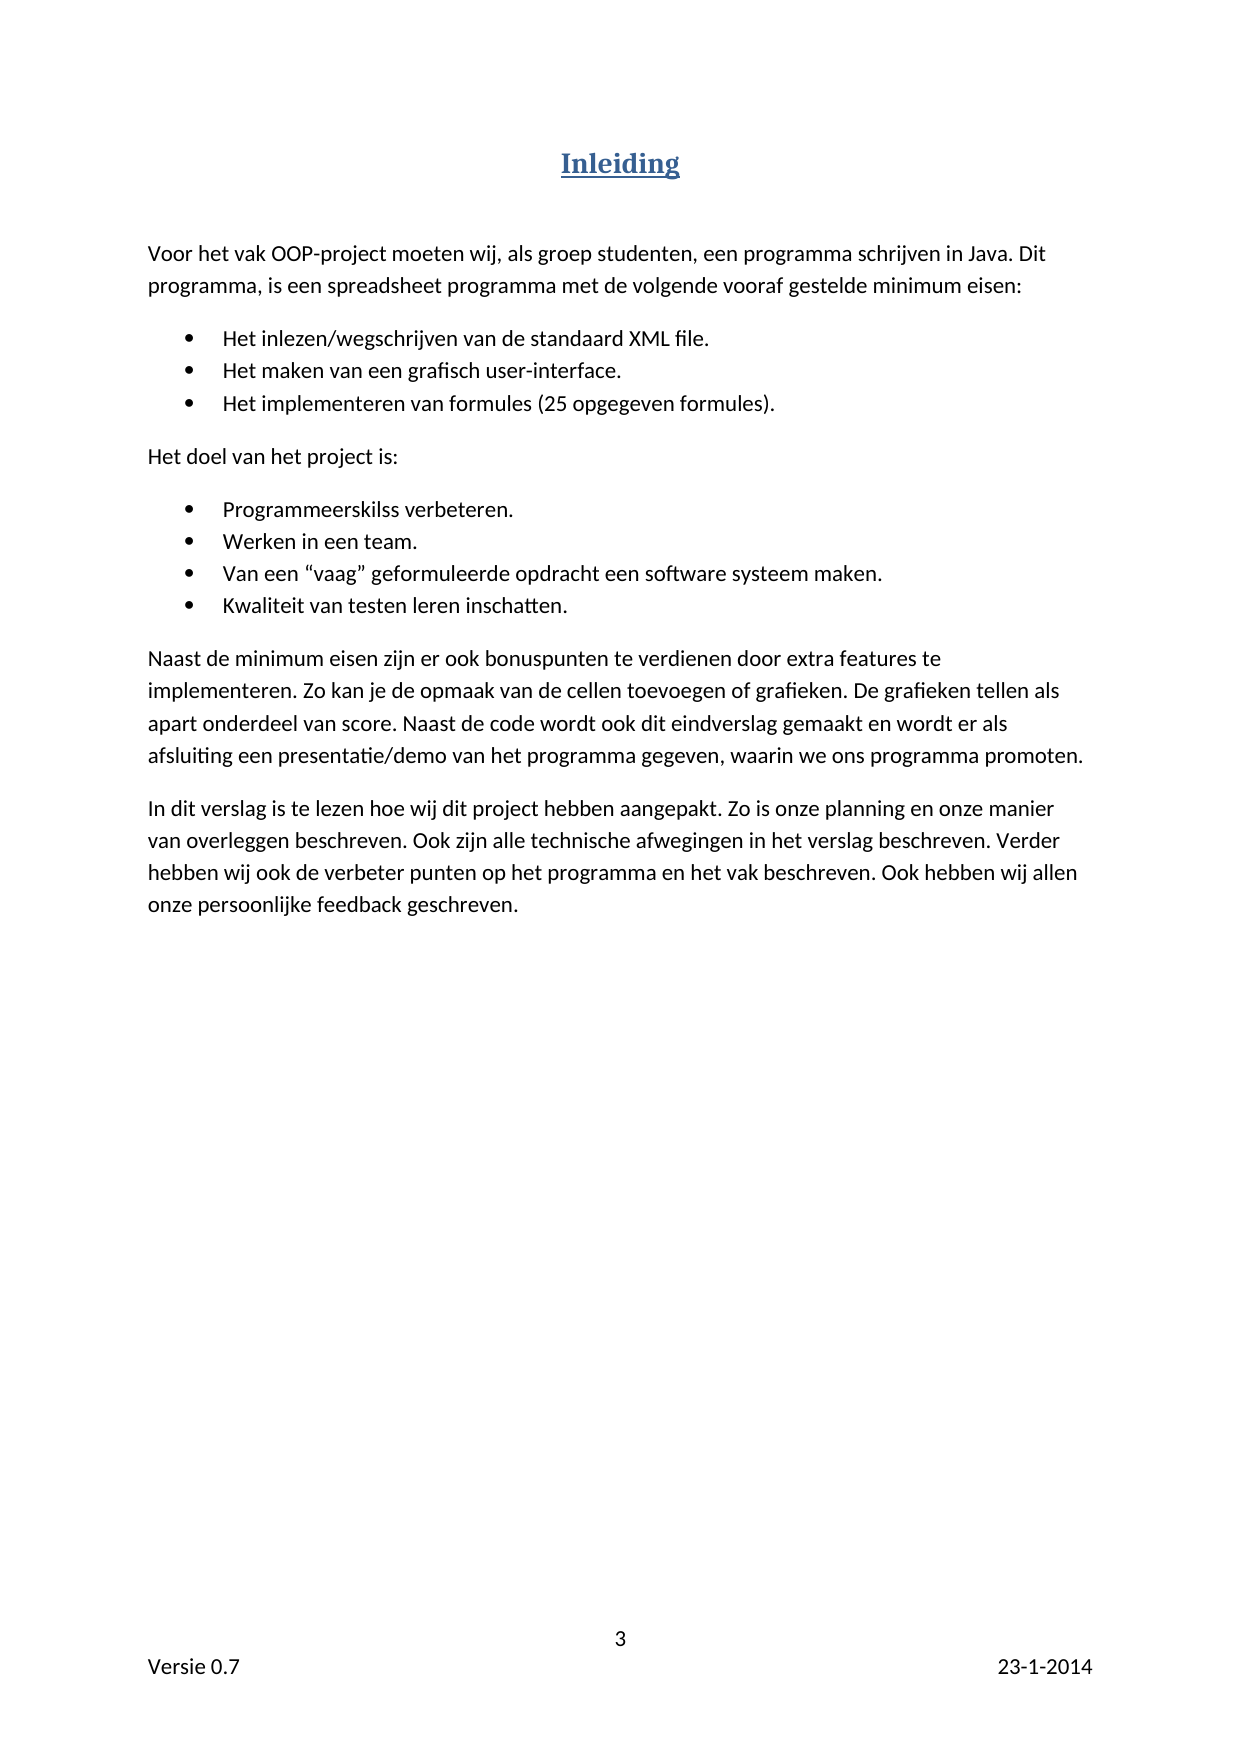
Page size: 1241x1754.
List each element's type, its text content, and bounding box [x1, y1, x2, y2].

list Het inlezen/wegschrijven van de standaard XML file. [185, 324, 1093, 352]
list Kwaliteit van testen leren inschatten. [185, 591, 1093, 619]
list Programmeerskilss verbeteren. [185, 495, 1093, 523]
text Naast de minimum eisen zijn er ook bonuspunten te verdienen door extra features te implementeren. Zo kan je de opmaak van de cellen toevoegen of grafieken. De grafieken tellen als apart onderdeel van score. Naast de code wordt ook dit eindverslag gemaakt en wordt er als afsluiting een presentatie/demo van het programma gegeven, waarin we ons programma promoten. [148, 644, 1093, 769]
text In dit verslag is te lezen hoe wij dit project hebben aangepakt. Zo is onze planning en onze manier van overleggen beschreven. Ook zijn alle technische afwegingen in het verslag beschreven. Verder hebben wij ook de verbeter punten op het programma en het vak beschreven. Ook hebben wij allen onze persoonlijke feedback geschreven. [148, 794, 1093, 918]
text Voor het vak OOP-project moeten wij, als groep studenten, een programma schrijven in Java. Dit programma, is een spreadsheet programma met de volgende vooraf gestelde minimum eisen: [148, 239, 1093, 299]
list Werken in een team. [185, 527, 1093, 555]
text Het doel van het project is: [148, 442, 1093, 470]
list Het maken van een grafisch user-interface. [185, 357, 1093, 384]
subtitle Inleiding [148, 148, 1093, 181]
list Het implementeren van formules (25 opgegeven formules). [185, 389, 1093, 417]
list Van een “vaag” geformuleerde opdracht een software systeem maken. [185, 559, 1093, 587]
